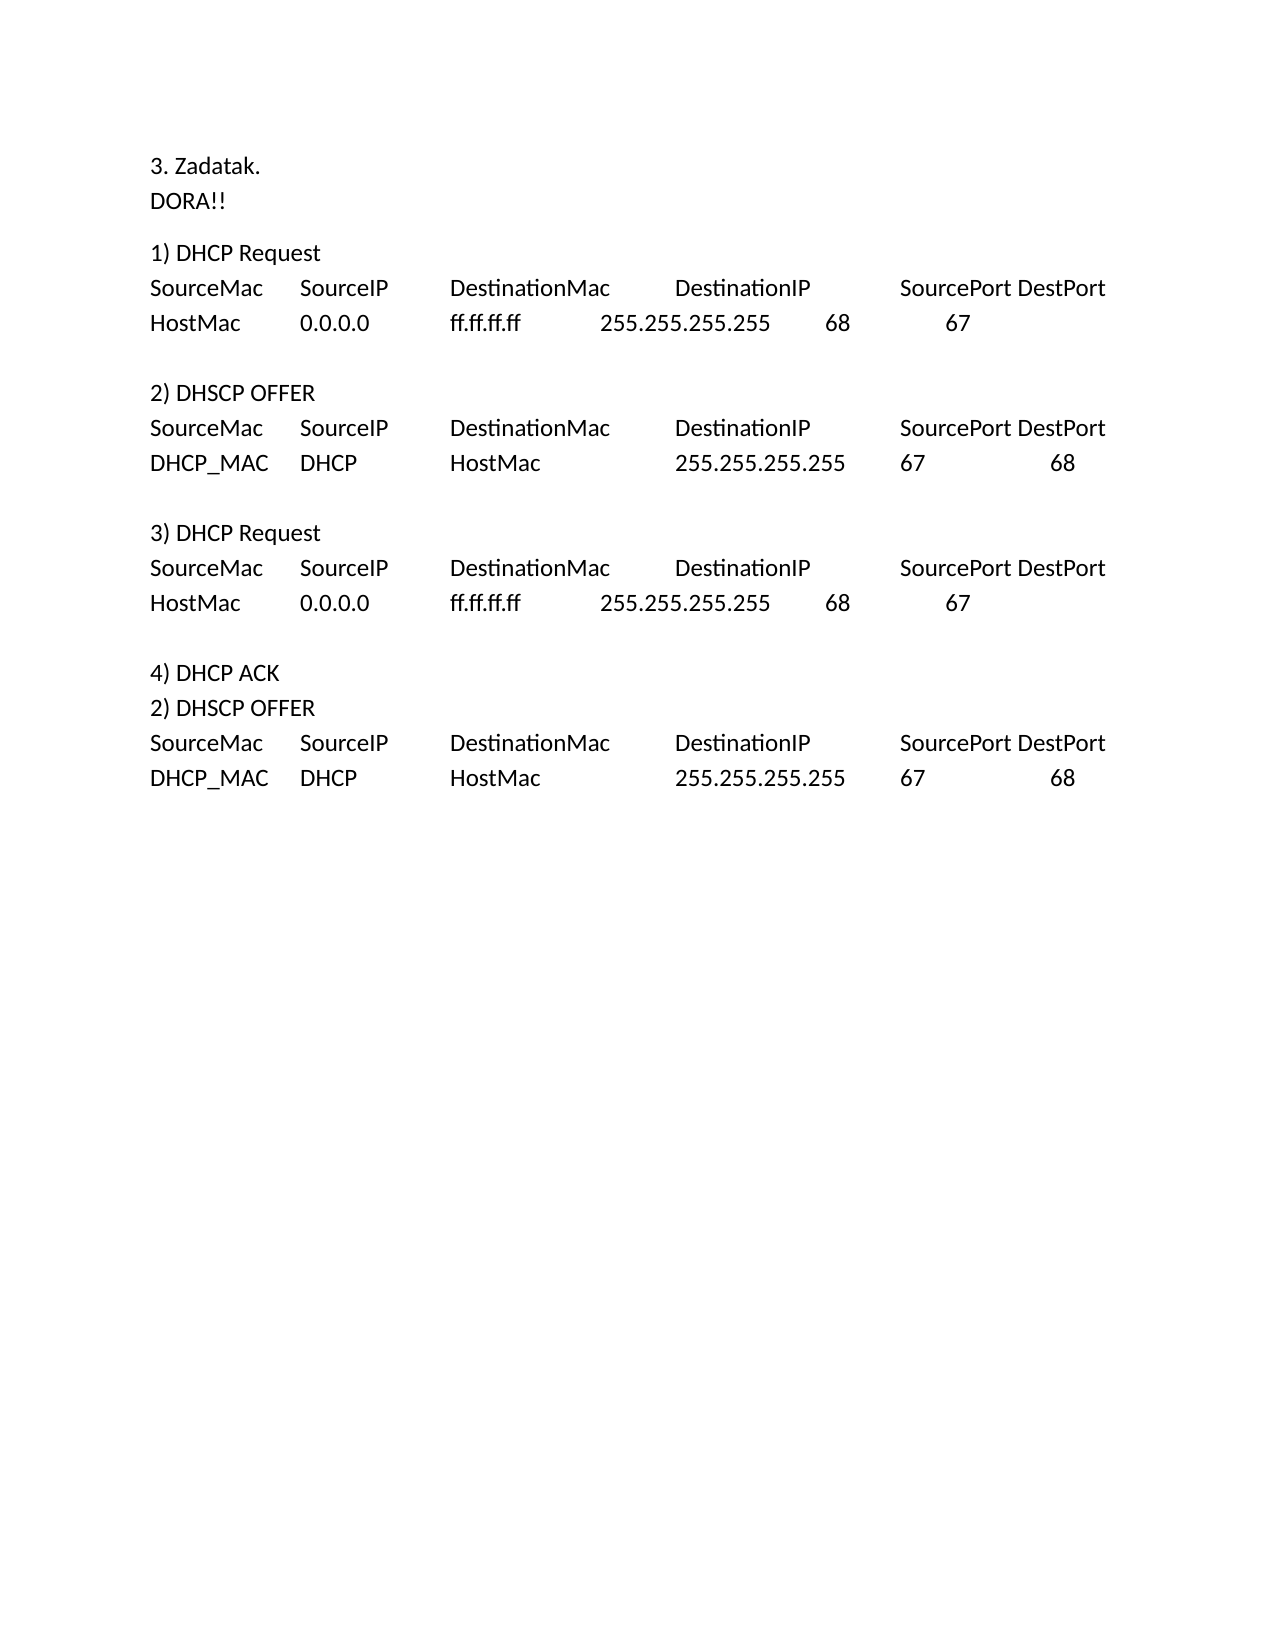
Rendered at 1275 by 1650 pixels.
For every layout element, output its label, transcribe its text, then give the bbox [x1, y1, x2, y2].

text 3. Zadatak. DORA!! [150, 150, 1125, 216]
